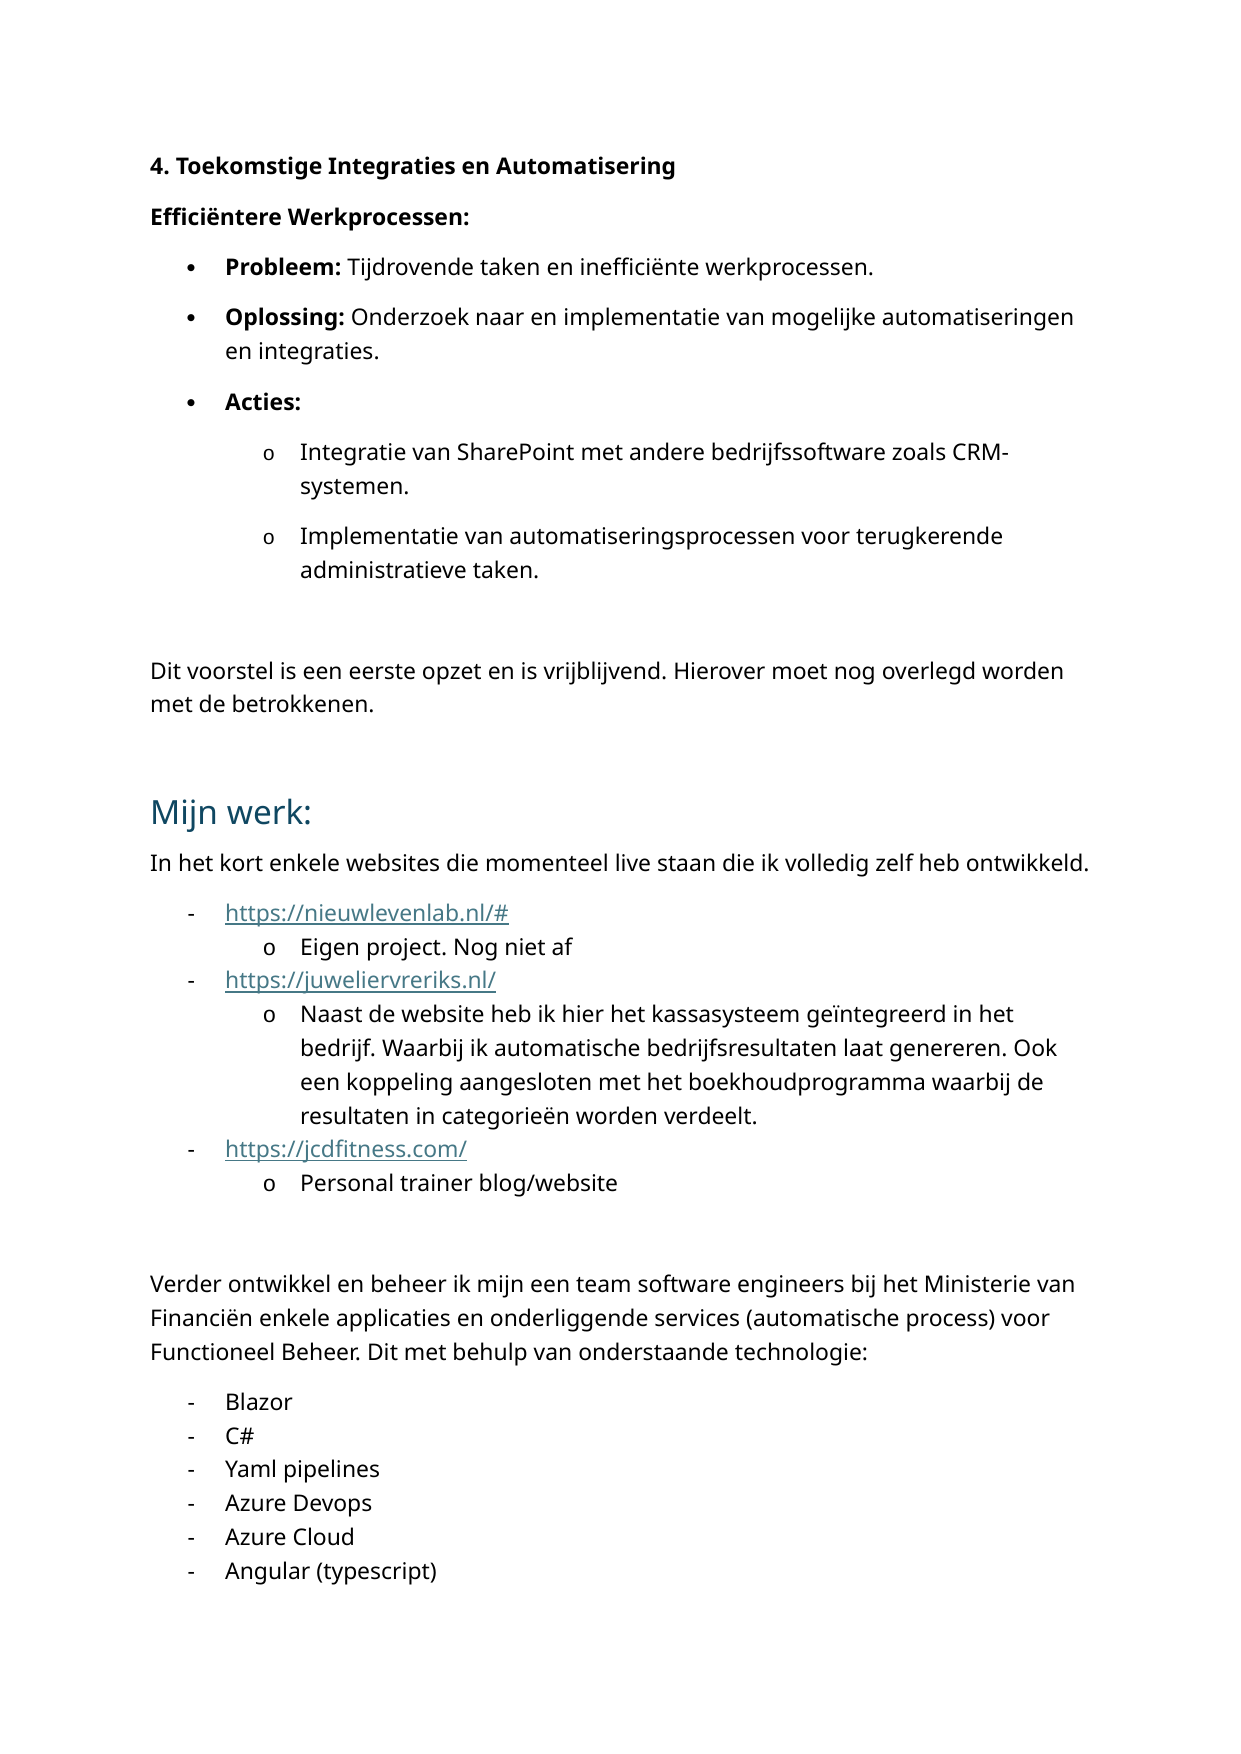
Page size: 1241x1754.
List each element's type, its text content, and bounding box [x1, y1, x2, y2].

list https://juweliervreriks.nl/ [187, 964, 1090, 996]
list C# [187, 1420, 1090, 1451]
list Integratie van SharePoint met andere bedrijfssoftware zoals CRM-systemen. [262, 436, 1090, 501]
text 4. Toekomstige Integraties en Automatisering [150, 150, 1090, 181]
text Dit voorstel is een eerste opzet en is vrijblijvend. Hierover moet nog overlegd worden met de betrokkenen. [150, 654, 1090, 719]
list Angular (typescript) [187, 1555, 1090, 1586]
list Azure Devops [187, 1487, 1090, 1518]
list Eigen project. Nog niet af [262, 931, 1090, 962]
list Implementatie van automatiseringsprocessen voor terugkerende administratieve taken. [262, 520, 1090, 585]
list Oplossing: Onderzoek naar en implementatie van mogelijke automatiseringen en integraties. [187, 301, 1090, 366]
list Azure Cloud [187, 1521, 1090, 1552]
list https://nieuwlevenlab.nl/# [187, 897, 1090, 928]
list https://jcdfitness.com/ [187, 1133, 1090, 1164]
list Probleem: Tijdrovende taken en inefficiënte werkprocessen. [187, 251, 1090, 282]
list Yaml pipelines [187, 1453, 1090, 1485]
text Verder ontwikkel en beheer ik mijn een team software engineers bij het Ministerie van Financiën enkele applicaties en onderliggende services (automatische process) voor Functioneel Beheer. Dit met behulp van onderstaande technologie: [150, 1268, 1090, 1367]
list Blazor [187, 1386, 1090, 1417]
list Personal trainer blog/website [262, 1167, 1090, 1198]
text In het kort enkele websites die momenteel live staan die ik volledig zelf heb ontwikkeld. [150, 846, 1090, 878]
list Acties: [187, 385, 1090, 417]
subtitle Mijn werk: [150, 789, 1090, 834]
text Efficiëntere Werkprocessen: [150, 200, 1090, 232]
list Naast de website heb ik hier het kassasysteem geïntegreerd in het bedrijf. Waarbij ik automatische bedrijfsresultaten laat genereren. Ook een koppeling aangesloten met het boekhoudprogramma waarbij de resultaten in categorieën worden verdeelt. [262, 998, 1090, 1131]
